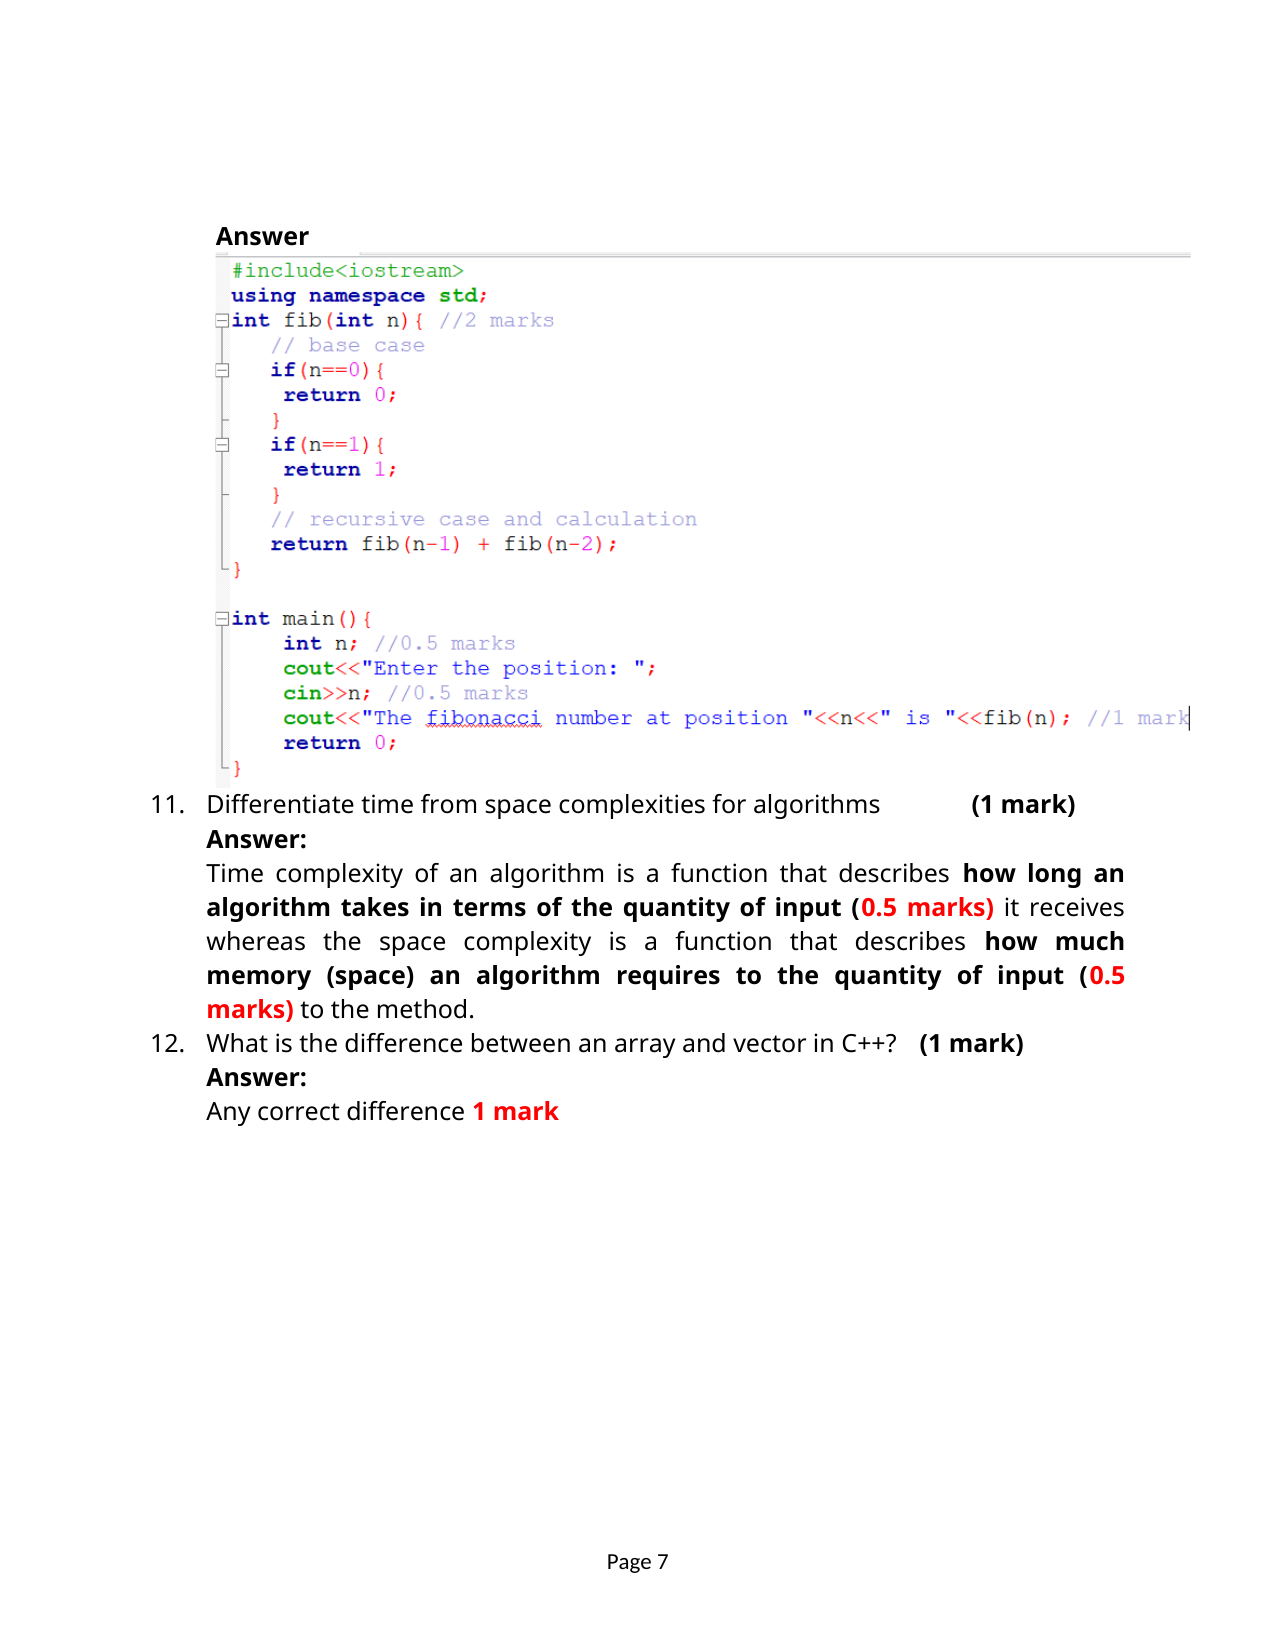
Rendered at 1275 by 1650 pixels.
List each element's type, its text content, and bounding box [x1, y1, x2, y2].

text Time complexity of an algorithm is a function that describes how long an algorithm takes in terms of the quantity of input (0.5 marks) it receives whereas the space complexity is a function that describes how much memory (space) an algorithm requires to the quantity of input (0.5 marks) to the method. [206, 957, 1125, 1026]
text Answer: [206, 821, 1125, 855]
text Any correct difference 1 mark [206, 1094, 1125, 1128]
text Answer [216, 218, 1125, 252]
text Time complexity of an algorithm is a function that describes how long an algorithm takes in terms of the quantity of input (0.5 marks) it receives whereas the space complexity is a function that describes how much memory (space) an algorithm requires to the quantity of input (0.5 marks) to the method. [206, 855, 1125, 924]
picture [215, 252, 1191, 788]
list Differentiate time from space complexities for algorithms (1 mark) [150, 787, 1125, 821]
list What is the difference between an array and vector in C++? (1 mark) [150, 1026, 1125, 1060]
text Answer: [206, 1060, 1125, 1094]
